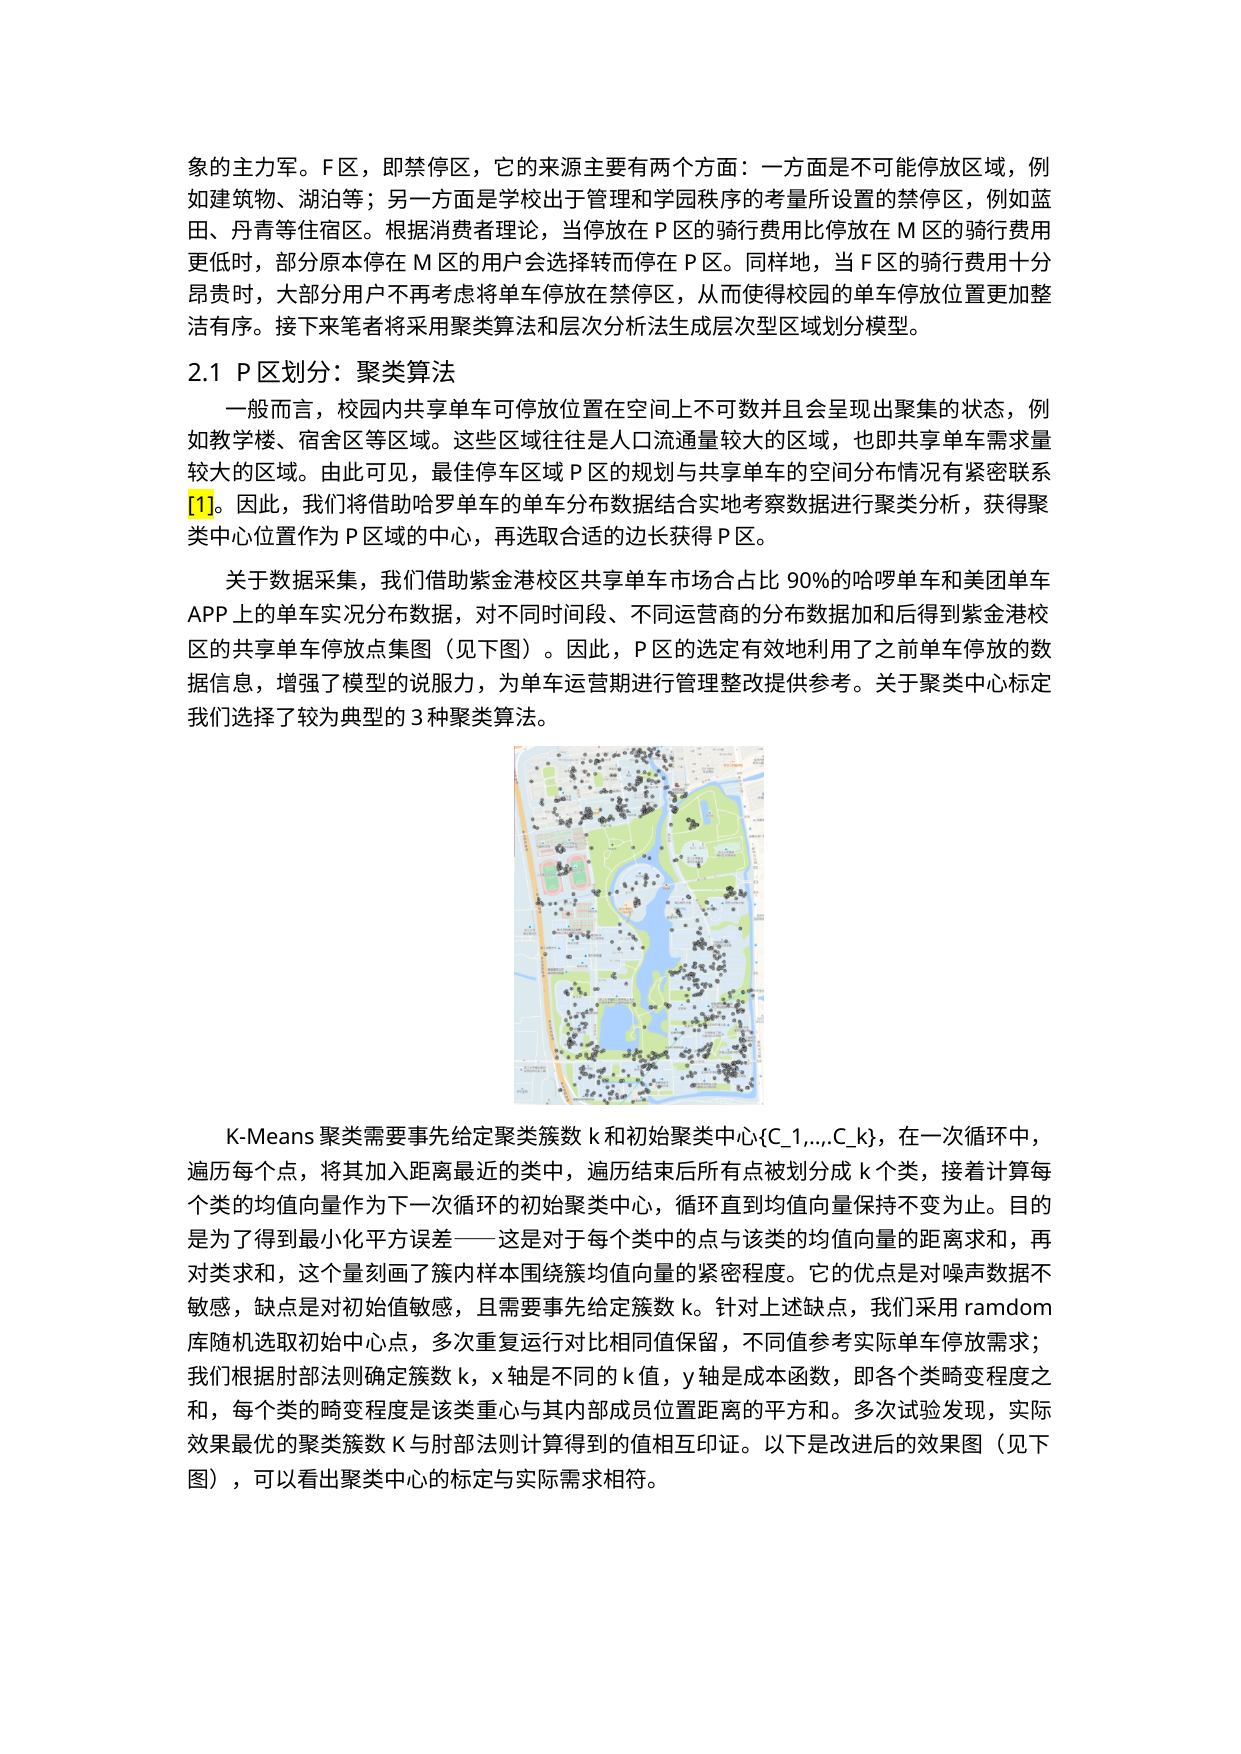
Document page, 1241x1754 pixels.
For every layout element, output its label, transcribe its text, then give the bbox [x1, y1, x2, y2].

text 关于数据采集，我们借助紫金港校区共享单车市场合占比90%的哈啰单车和美团单车APP上的单车实况分布数据，对不同时间段、不同运营商的分布数据加和后得到紫金港校区的共享单车停放点集图（见下图）。因此，P区的选定有效地利用了之前单车停放的数据信息，增强了模型的说服力，为单车运营期进行管理整改提供参考。关于聚类中心标定，我们选择了较为典型的3种聚类算法。 [187, 563, 1053, 732]
picture [514, 746, 764, 1105]
subtitle 2.1 P区划分：聚类算法 [187, 353, 1053, 389]
list Means聚类需要事先给定聚类簇数k和初始聚类中心{C_1,..,.C_k}，在一次循环中，遍历每个点，将其加入距离最近的类中，遍历结束后所有点被划分成k个类，接着计算每个类的均值向量作为下一次循环的初始聚类中心，循环直到均值向量保持不变为止。目的是为了得到最小化平方误差——这是对于每个类中的点与该类的均值向量的距离求和，再对类求和，这个量刻画了簇内样本围绕簇均值向量的紧密程度。它的优点是对噪声数据不敏感，缺点是对初始值敏感，且需要事先给定簇数k。针对上述缺点，我们采用ramdom库随机选取初始中心点，多次重复运行对比相同值保留，不同值参考实际单车停放需求；我们根据肘部法则确定簇数k，x轴是不同的k值，y轴是成本函数，即各个类畸变程度之和，每个类的畸变程度是该类重心与其内部成员位置距离的平方和。多次试验发现，实际效果最优的聚类簇数K与肘部法则计算得到的值相互印证。以下是改进后的效果图（见下图），可以看出聚类中心的标定与实际需求相符。 [187, 1119, 1053, 1493]
text 一般而言，校园内共享单车可停放位置在空间上不可数并且会呈现出聚集的状态，例如教学楼、宿舍区等区域。这些区域往往是人口流通量较大的区域，也即共享单车需求量较大的区域。由此可见，最佳停车区域P区的规划与共享单车的空间分布情况有紧密联系[1]。因此，我们将借助哈罗单车的单车分布数据结合实地考察数据进行聚类分析，获得聚类中心位置作为P区域的中心，再选取合适的边长获得P区。 [187, 392, 1053, 551]
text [187, 150, 1053, 340]
